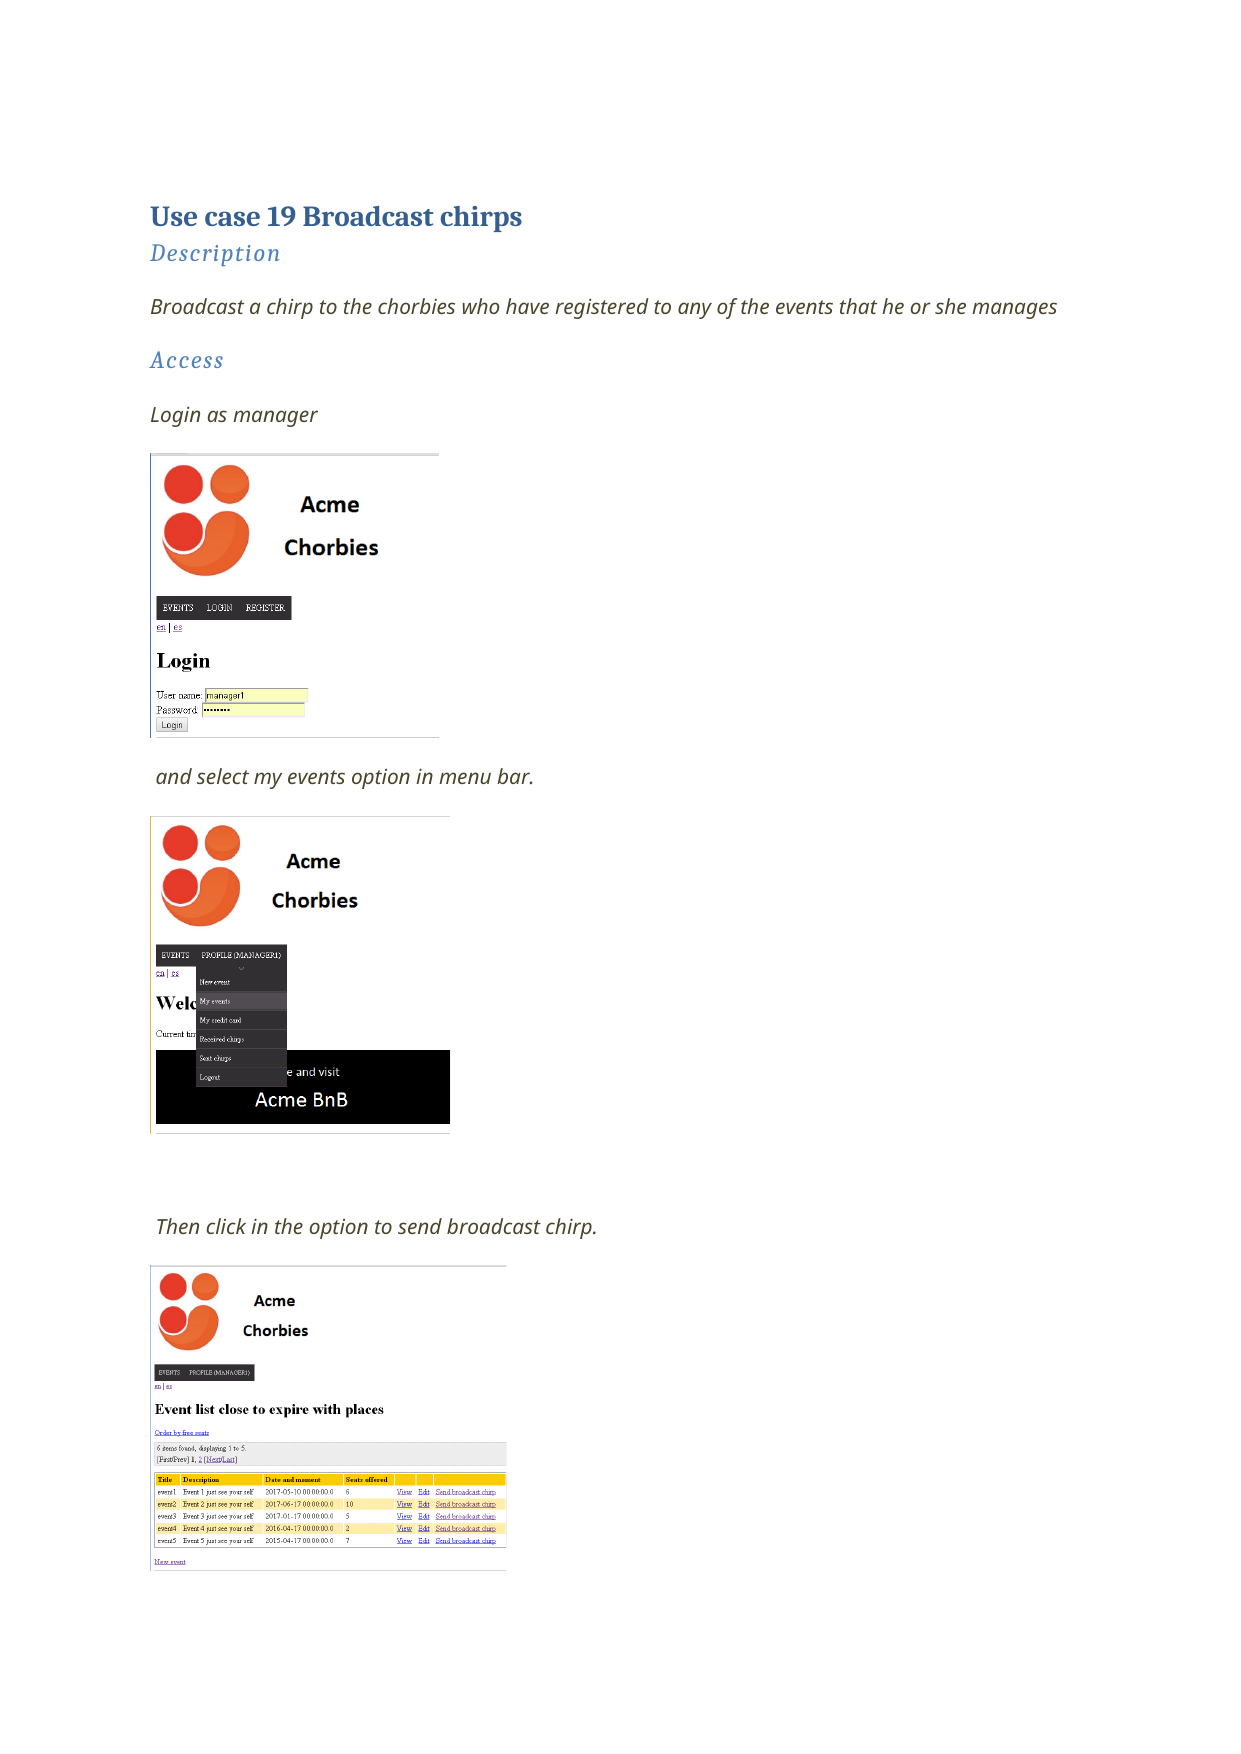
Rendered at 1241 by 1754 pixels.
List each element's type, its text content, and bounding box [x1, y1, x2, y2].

subtitle Use case 19 Broadcast chirps [150, 200, 1090, 233]
text and select my events option in menu bar. [150, 762, 1090, 791]
subtitle Broadcast a chirp to the chorbies who have registered to any of the events that he or she manages [150, 292, 1090, 321]
subtitle Description [150, 238, 1090, 267]
picture [150, 1265, 507, 1571]
subtitle Access [150, 346, 1090, 374]
text Login as manager [150, 400, 1090, 428]
picture [150, 453, 439, 738]
picture [150, 816, 451, 1134]
text Then click in the option to send broadcast chirp. [150, 1212, 1090, 1241]
